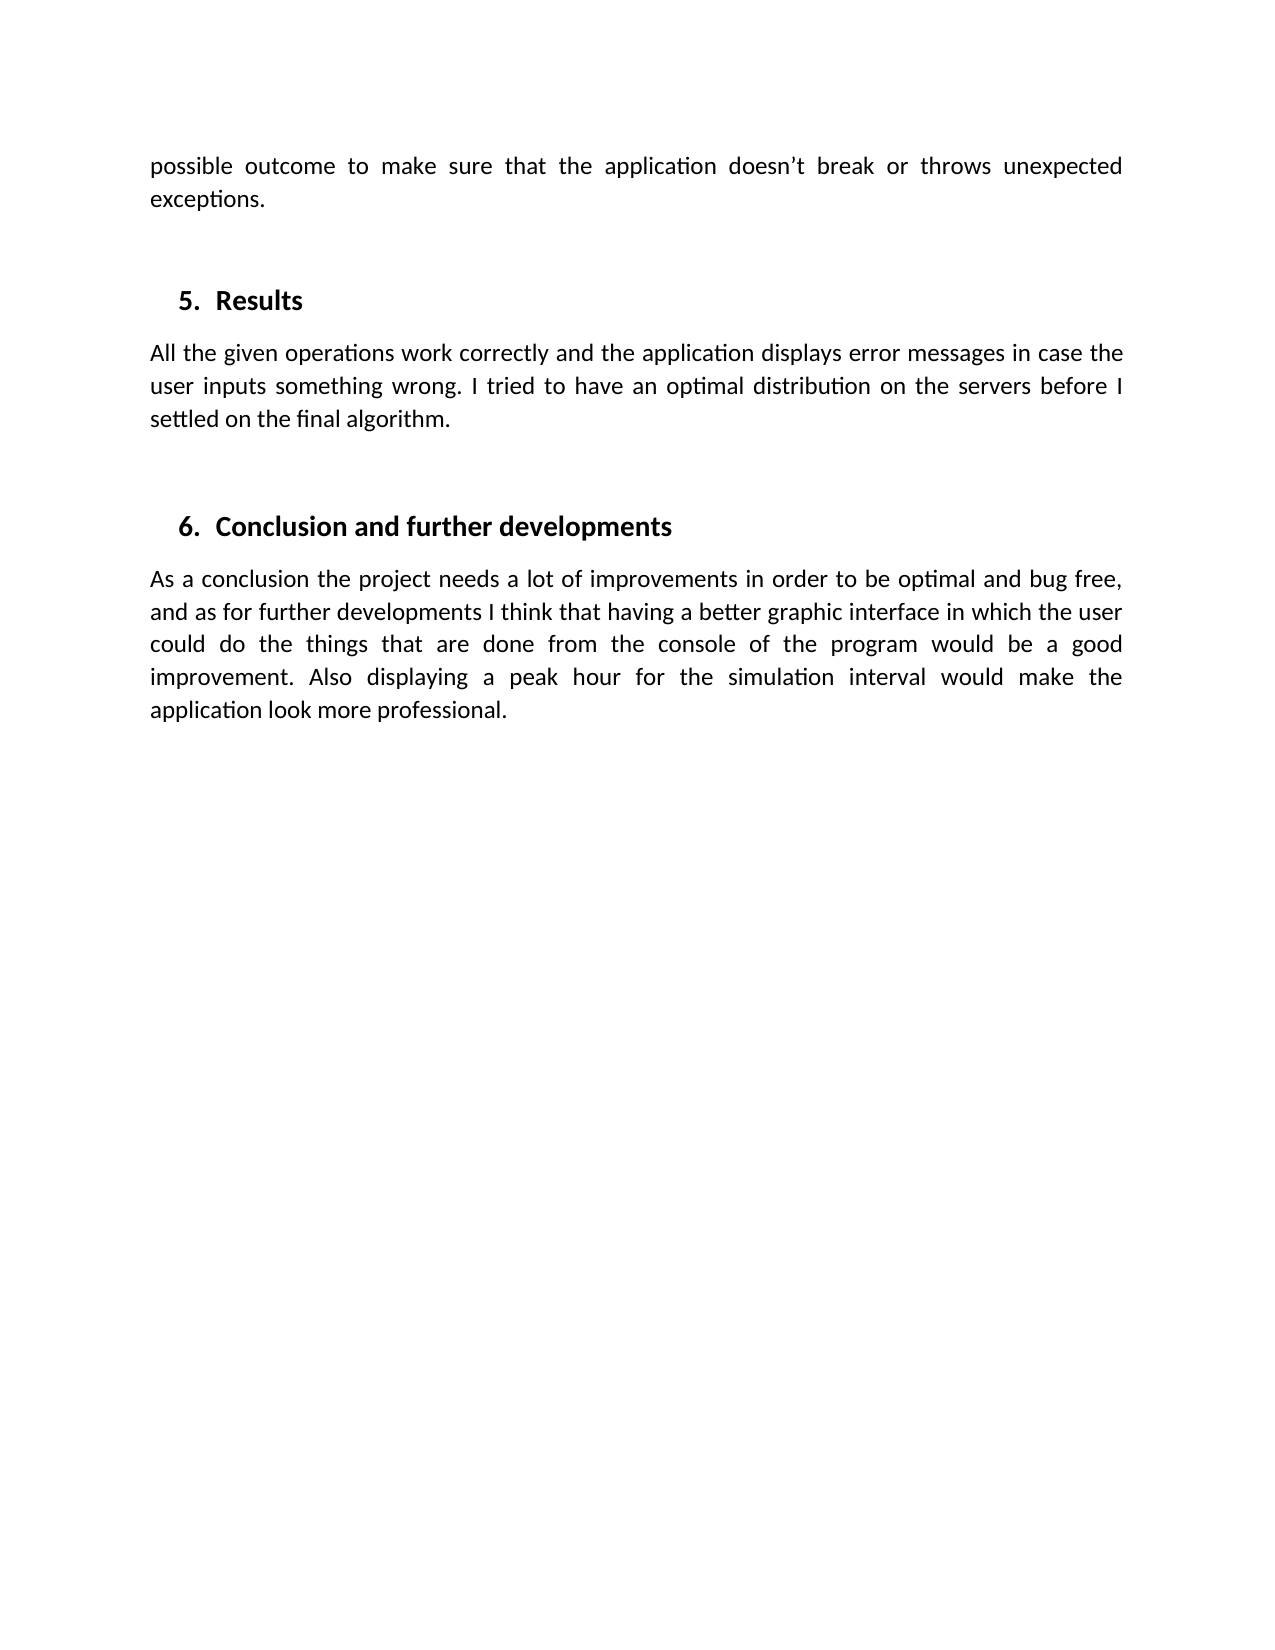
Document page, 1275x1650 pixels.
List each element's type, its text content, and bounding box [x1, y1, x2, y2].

text All the given operations work correctly and the application displays error messages in case the user inputs something wrong. I tried to have an optimal distribution on the servers before I settled on the final algorithm. [150, 337, 1125, 433]
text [150, 150, 1125, 213]
text As a conclusion the project needs a lot of improvements in order to be optimal and bug free, and as for further developments I think that having a better graphic interface in which the user could do the things that are done from the console of the program would be a good improvement. Also displaying a peak hour for the simulation interval would make the application look more professional. [150, 563, 1125, 725]
list Results [178, 282, 1125, 318]
list Conclusion and further developments [178, 508, 1125, 543]
